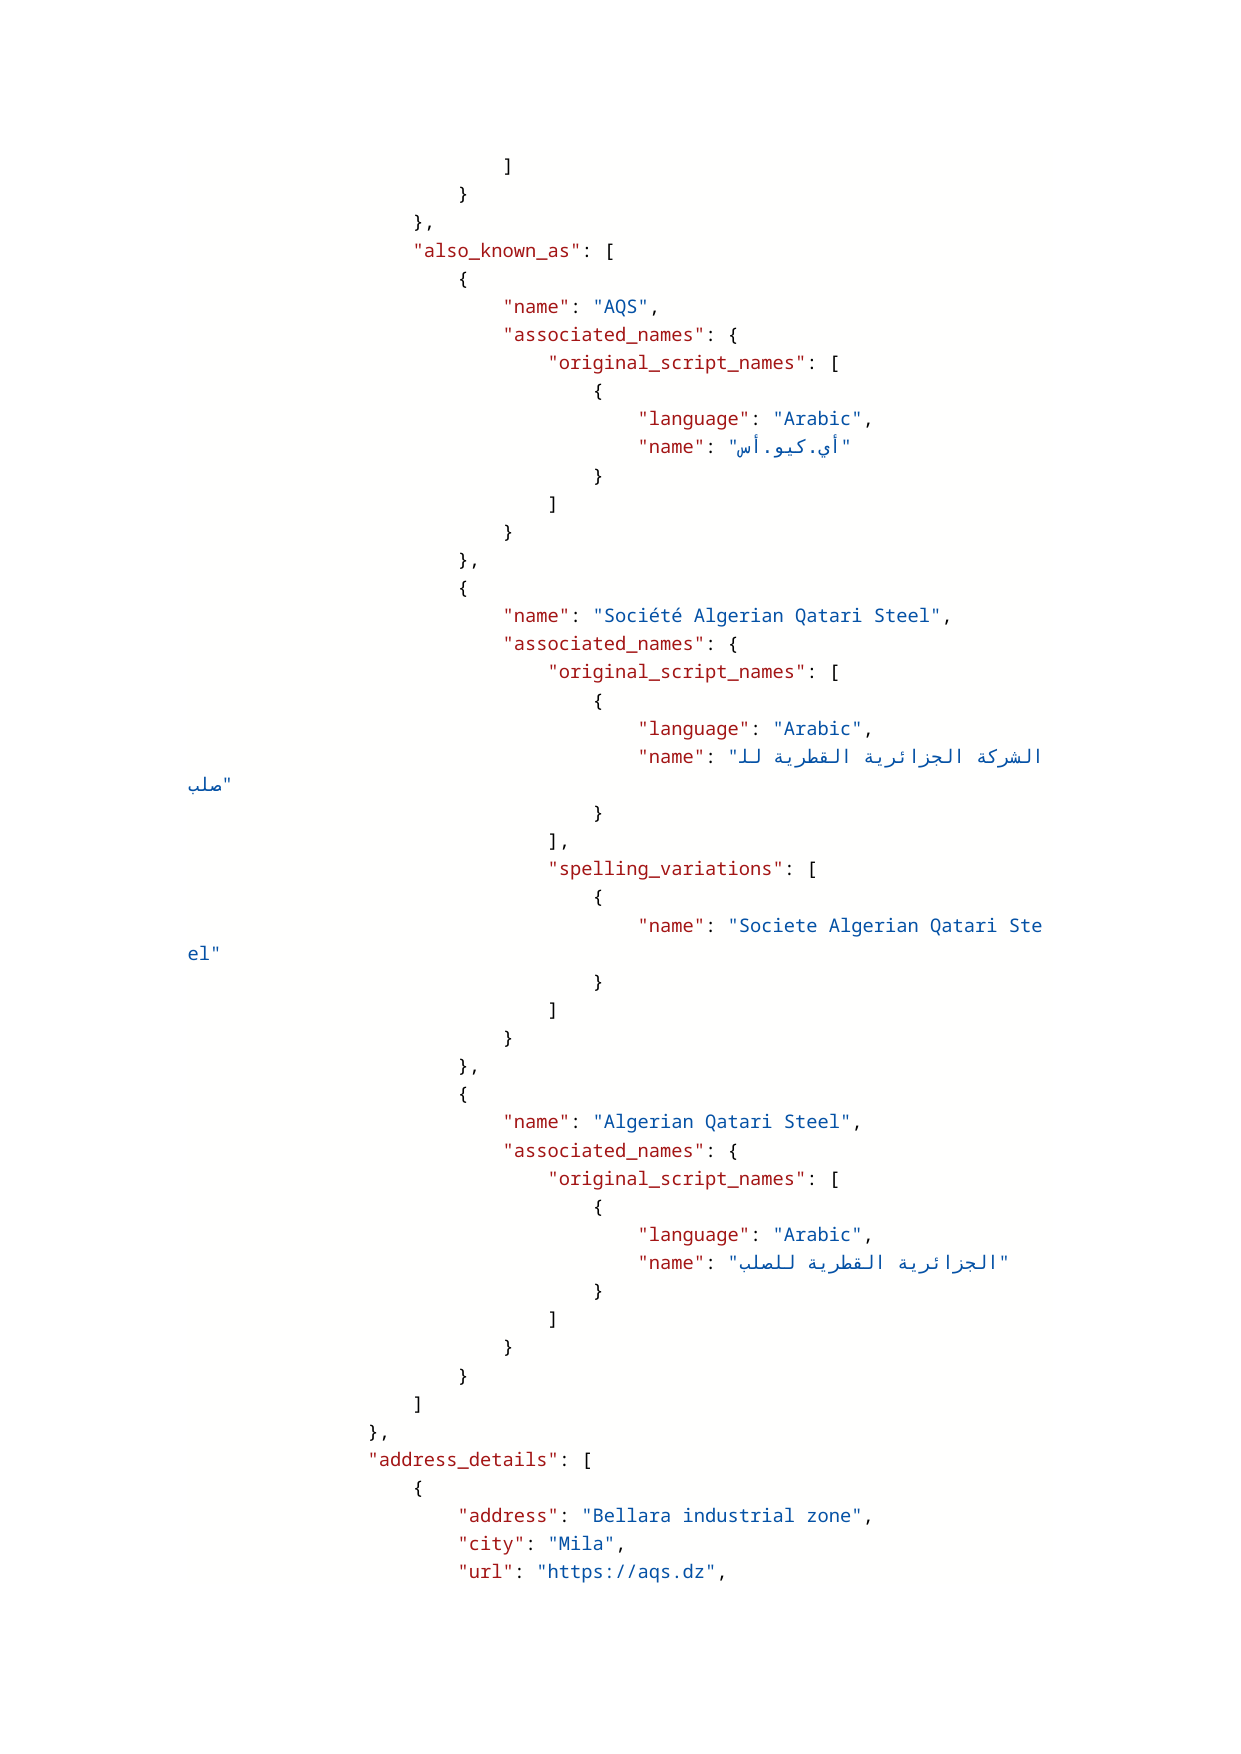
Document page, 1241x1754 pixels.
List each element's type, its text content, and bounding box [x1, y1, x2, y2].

text { [187, 572, 1053, 600]
text } [187, 516, 1053, 544]
text ] [187, 1387, 1053, 1416]
text } [187, 1275, 1053, 1303]
text "name": "Société Algerian Qatari Steel", [187, 600, 1053, 628]
text { [187, 262, 1053, 291]
text } [187, 1022, 1053, 1050]
text "original_script_names": [ [187, 347, 1053, 375]
text "name": "Algerian Qatari Steel", [187, 1106, 1053, 1134]
text } [187, 178, 1053, 206]
text }, [187, 206, 1053, 234]
text } [187, 1331, 1053, 1359]
text } [187, 797, 1053, 825]
text ], [187, 825, 1053, 853]
text "address": "Bellara industrial zone", [187, 1500, 1053, 1528]
text "associated_names": { [187, 1134, 1053, 1162]
text "name": "AQS", [187, 291, 1053, 319]
text "city": "Mila", [187, 1528, 1053, 1556]
text ] [187, 487, 1053, 516]
text "original_script_names": [ [187, 1162, 1053, 1191]
text }, [187, 1050, 1053, 1078]
text ] [187, 994, 1053, 1022]
text ] [187, 1303, 1053, 1331]
text { [187, 1191, 1053, 1219]
text "address_details": [ [187, 1444, 1053, 1472]
text "associated_names": { [187, 628, 1053, 656]
text { [187, 1472, 1053, 1500]
text }, [187, 1416, 1053, 1444]
text "language": "Arabic", [187, 712, 1053, 741]
text "language": "Arabic", [187, 1219, 1053, 1247]
text "name": "Societe Algerian Qatari Steel" [187, 909, 1053, 966]
text "associated_names": { [187, 319, 1053, 347]
text "name": "أي.كيو.أس" [187, 431, 1053, 459]
text { [187, 1078, 1053, 1106]
text "also_known_as": [ [187, 234, 1053, 262]
text ] [187, 150, 1053, 178]
text "name": "الشركة الجزائرية القطرية للصلب" [187, 741, 1053, 797]
text { [187, 881, 1053, 909]
text "original_script_names": [ [187, 656, 1053, 684]
text { [187, 684, 1053, 712]
text "language": "Arabic", [187, 403, 1053, 431]
text { [187, 375, 1053, 403]
text } [187, 459, 1053, 487]
text } [187, 1359, 1053, 1387]
text "name": "الجزائرية القطرية للصلب" [187, 1247, 1053, 1275]
text } [187, 966, 1053, 994]
text "spelling_variations": [ [187, 853, 1053, 881]
text }, [187, 544, 1053, 572]
text "url": "https://aqs.dz", [187, 1556, 1053, 1584]
